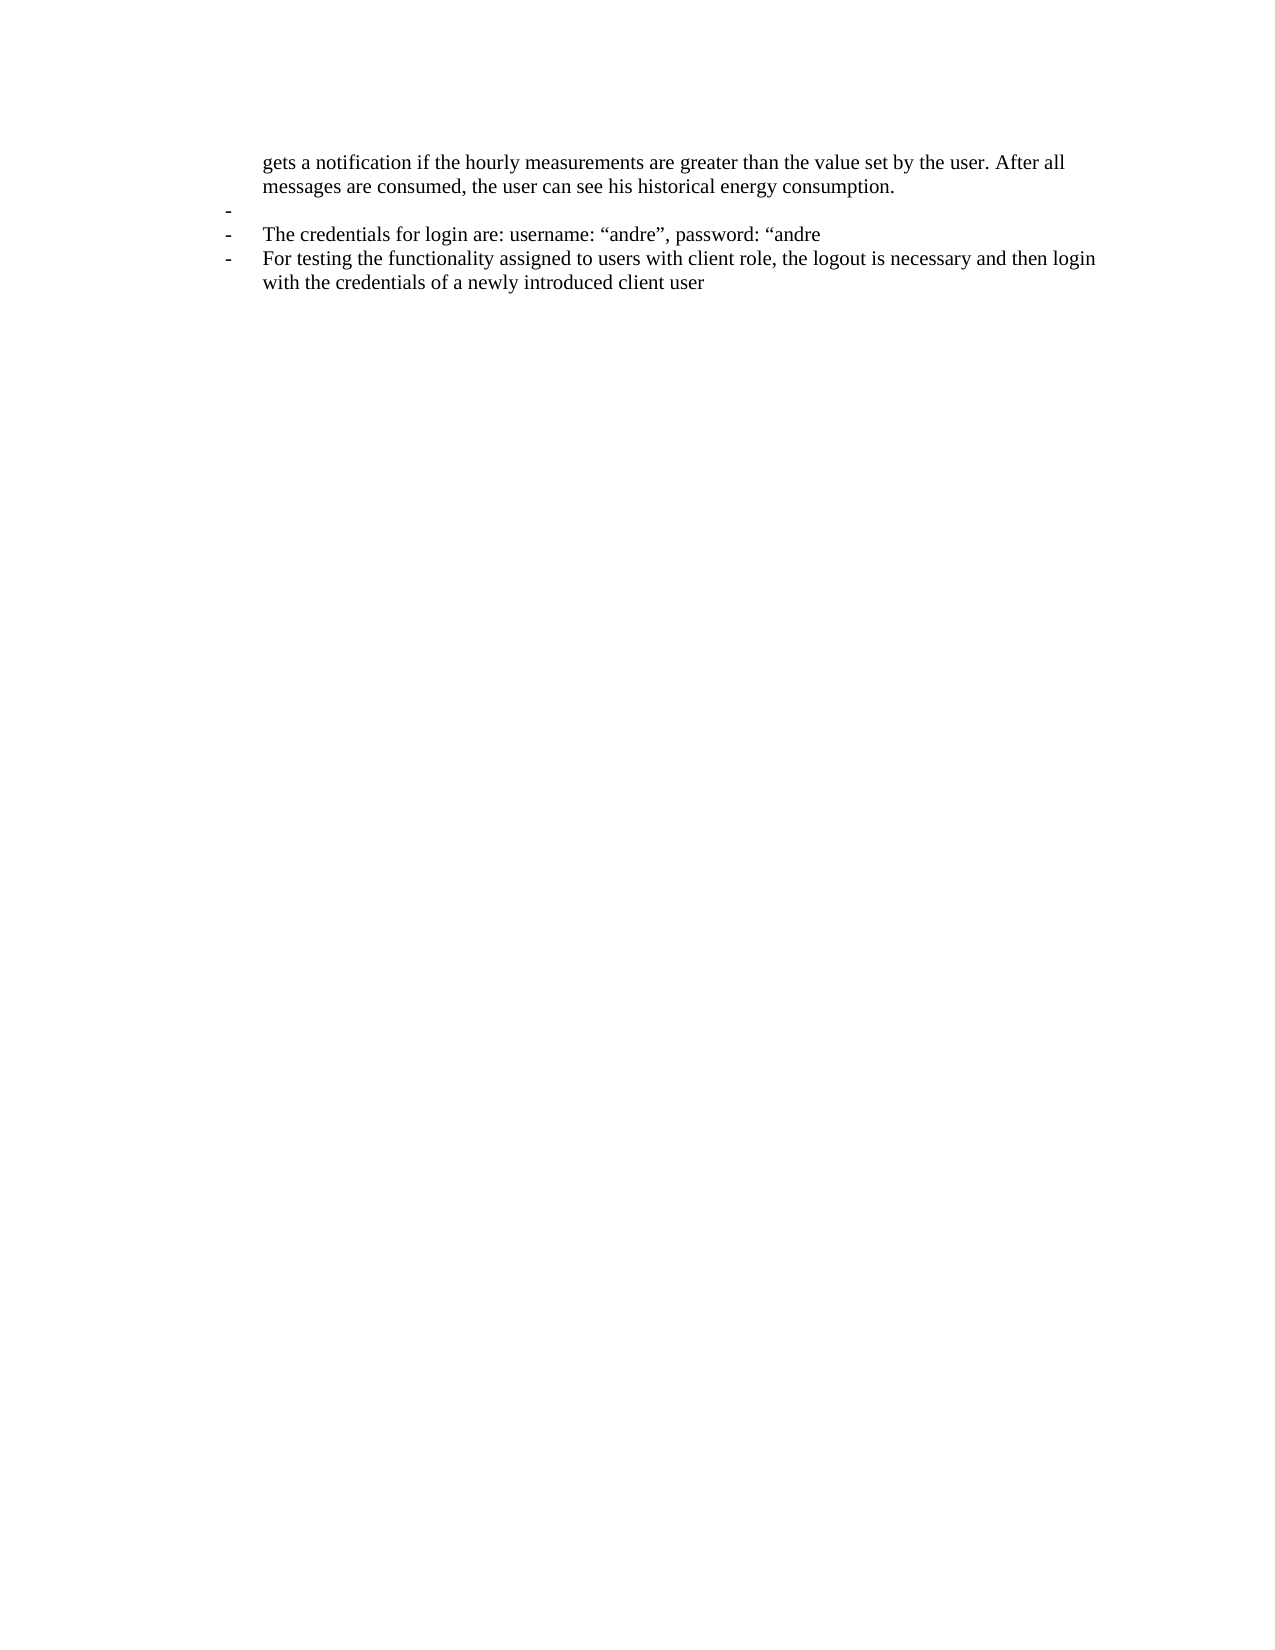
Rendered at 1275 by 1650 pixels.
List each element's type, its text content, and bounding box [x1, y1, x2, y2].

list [225, 150, 1125, 198]
list The credentials for login are: username: “andre”, password: “andre [225, 222, 1125, 246]
